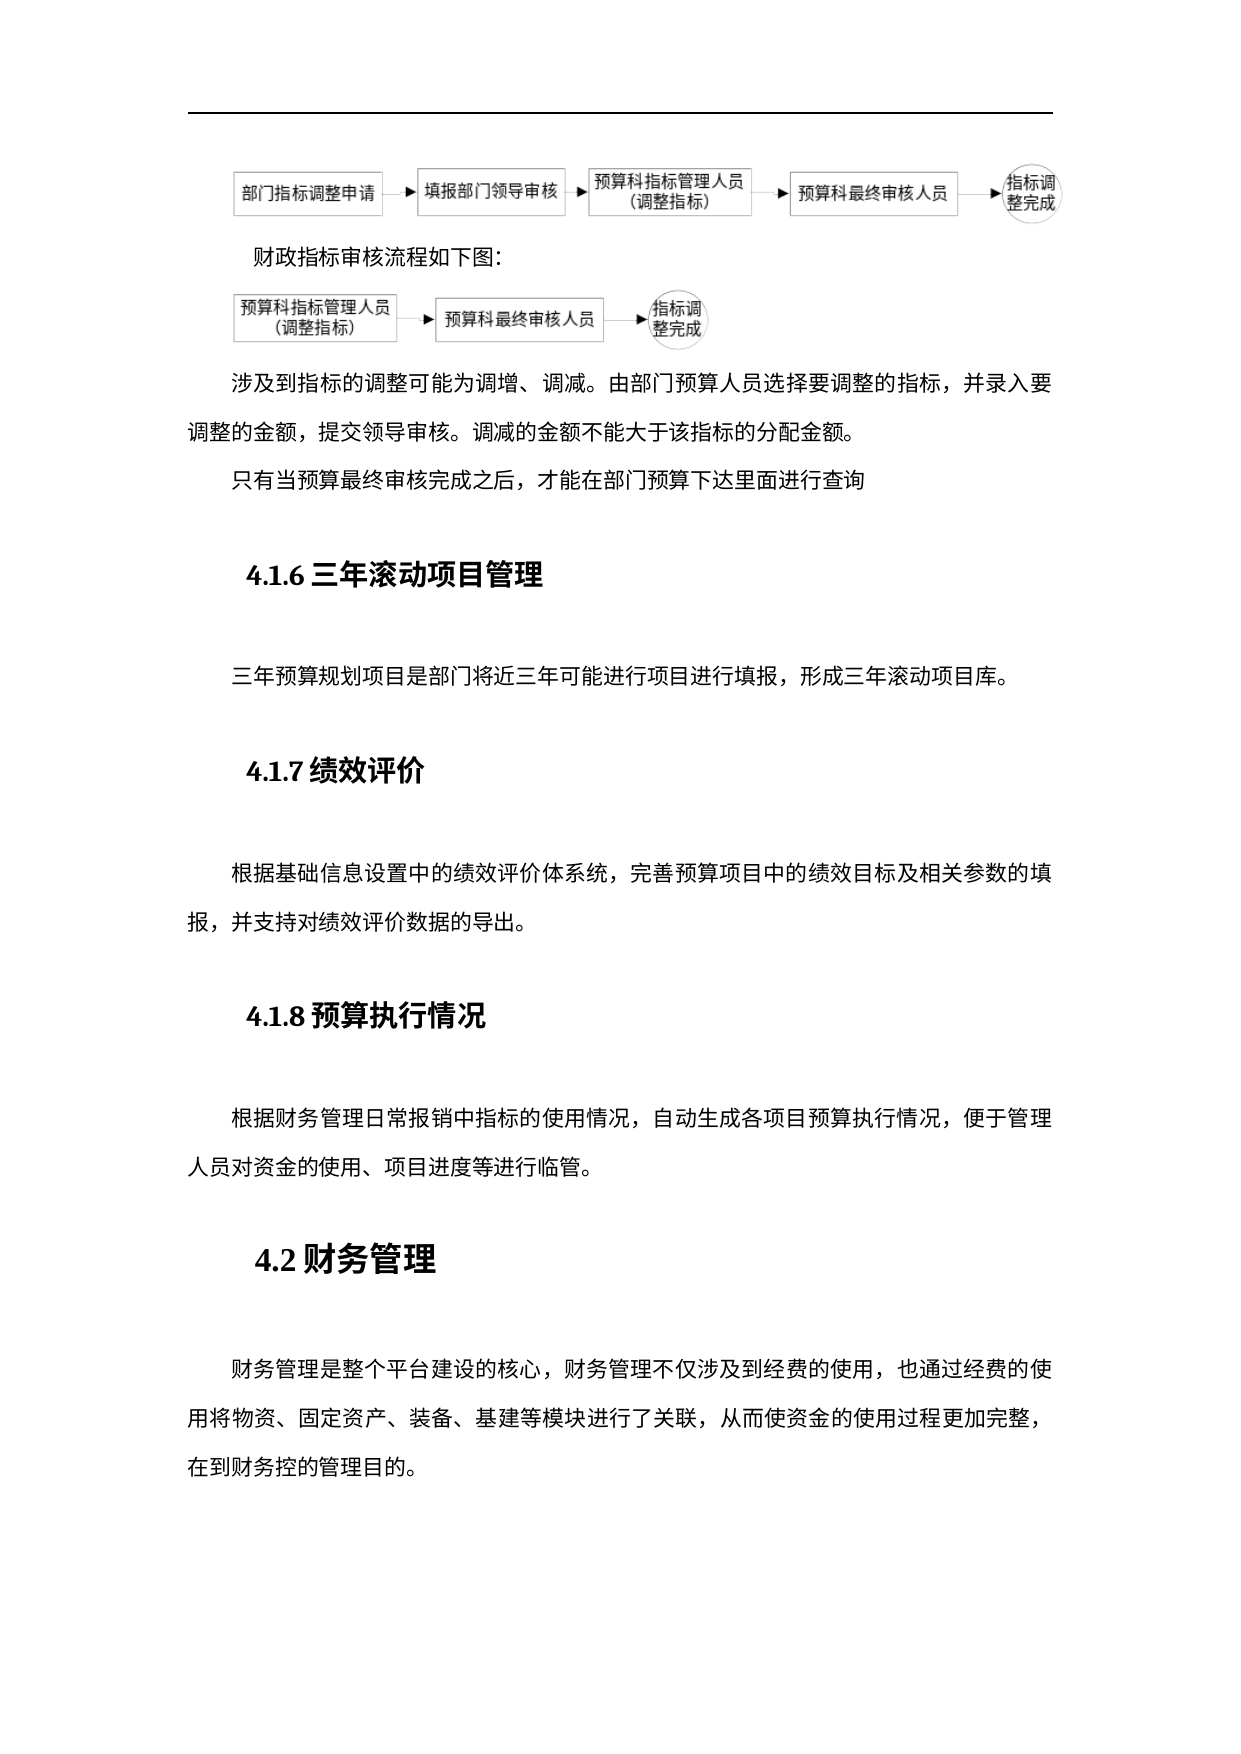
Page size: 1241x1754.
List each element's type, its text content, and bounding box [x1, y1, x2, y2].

text 只有当预算最终审核完成之后，才能在部门预算下达里面进行查询 [187, 463, 1053, 495]
text 涉及到指标的调整可能为调增、调减。由部门预算人员选择要调整的指标，并录入要调整的金额，提交领导审核。调减的金额不能大于该指标的分配金额。 [187, 366, 1053, 447]
subtitle 4.1.8预算执行情况 [187, 982, 1053, 1047]
subtitle 4.1.6三年滚动项目管理 [187, 540, 1053, 605]
text 财政指标审核流程如下图： [187, 239, 1053, 272]
text 根据基础信息设置中的绩效评价体系统，完善预算项目中的绩效目标及相关参数的填报，并支持对绩效评价数据的导出。 [187, 855, 1053, 937]
subtitle 4.2财务管理 [187, 1224, 1053, 1289]
text 财务管理是整个平台建设的核心，财务管理不仅涉及到经费的使用，也通过经费的使用将物资、固定资产、装备、基建等模块进行了关联，从而使资金的使用过程更加完整，在到财务控的管理目的。 [187, 1352, 1053, 1482]
text 根据财务管理日常报销中指标的使用情况，自动生成各项目预算执行情况，便于管理人员对资金的使用、项目进度等进行临管。 [187, 1100, 1053, 1182]
text 三年预算规划项目是部门将近三年可能进行项目进行填报，形成三年滚动项目库。 [187, 659, 1053, 691]
subtitle 4.1.7绩效评价 [187, 736, 1053, 801]
